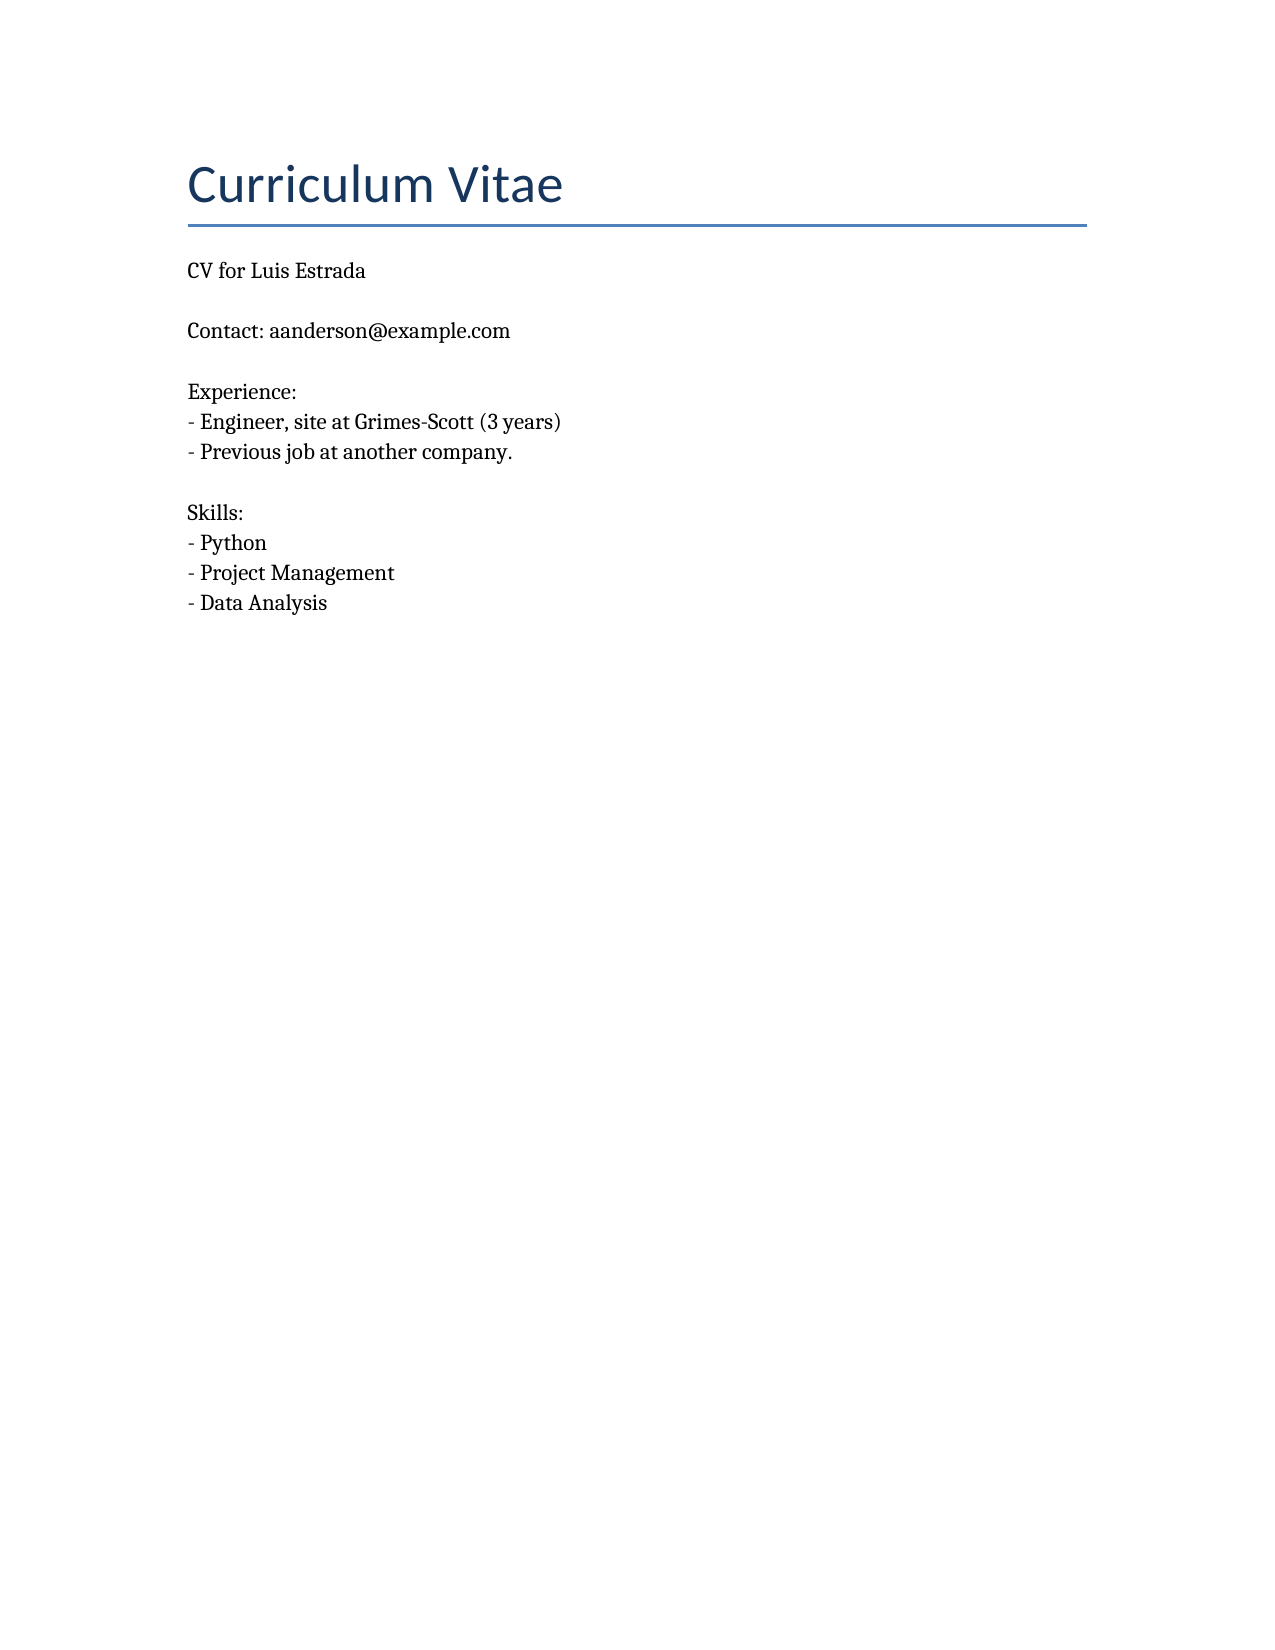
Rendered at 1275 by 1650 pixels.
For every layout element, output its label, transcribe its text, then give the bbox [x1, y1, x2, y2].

title Curriculum Vitae [187, 150, 1087, 227]
text CV for Luis Estrada Contact: aanderson@example.com Experience: - Engineer, site at Grimes-Scott (3 years) - Previous job at another company. Skills: - Python - Project Management - Data Analysis [187, 258, 1087, 616]
